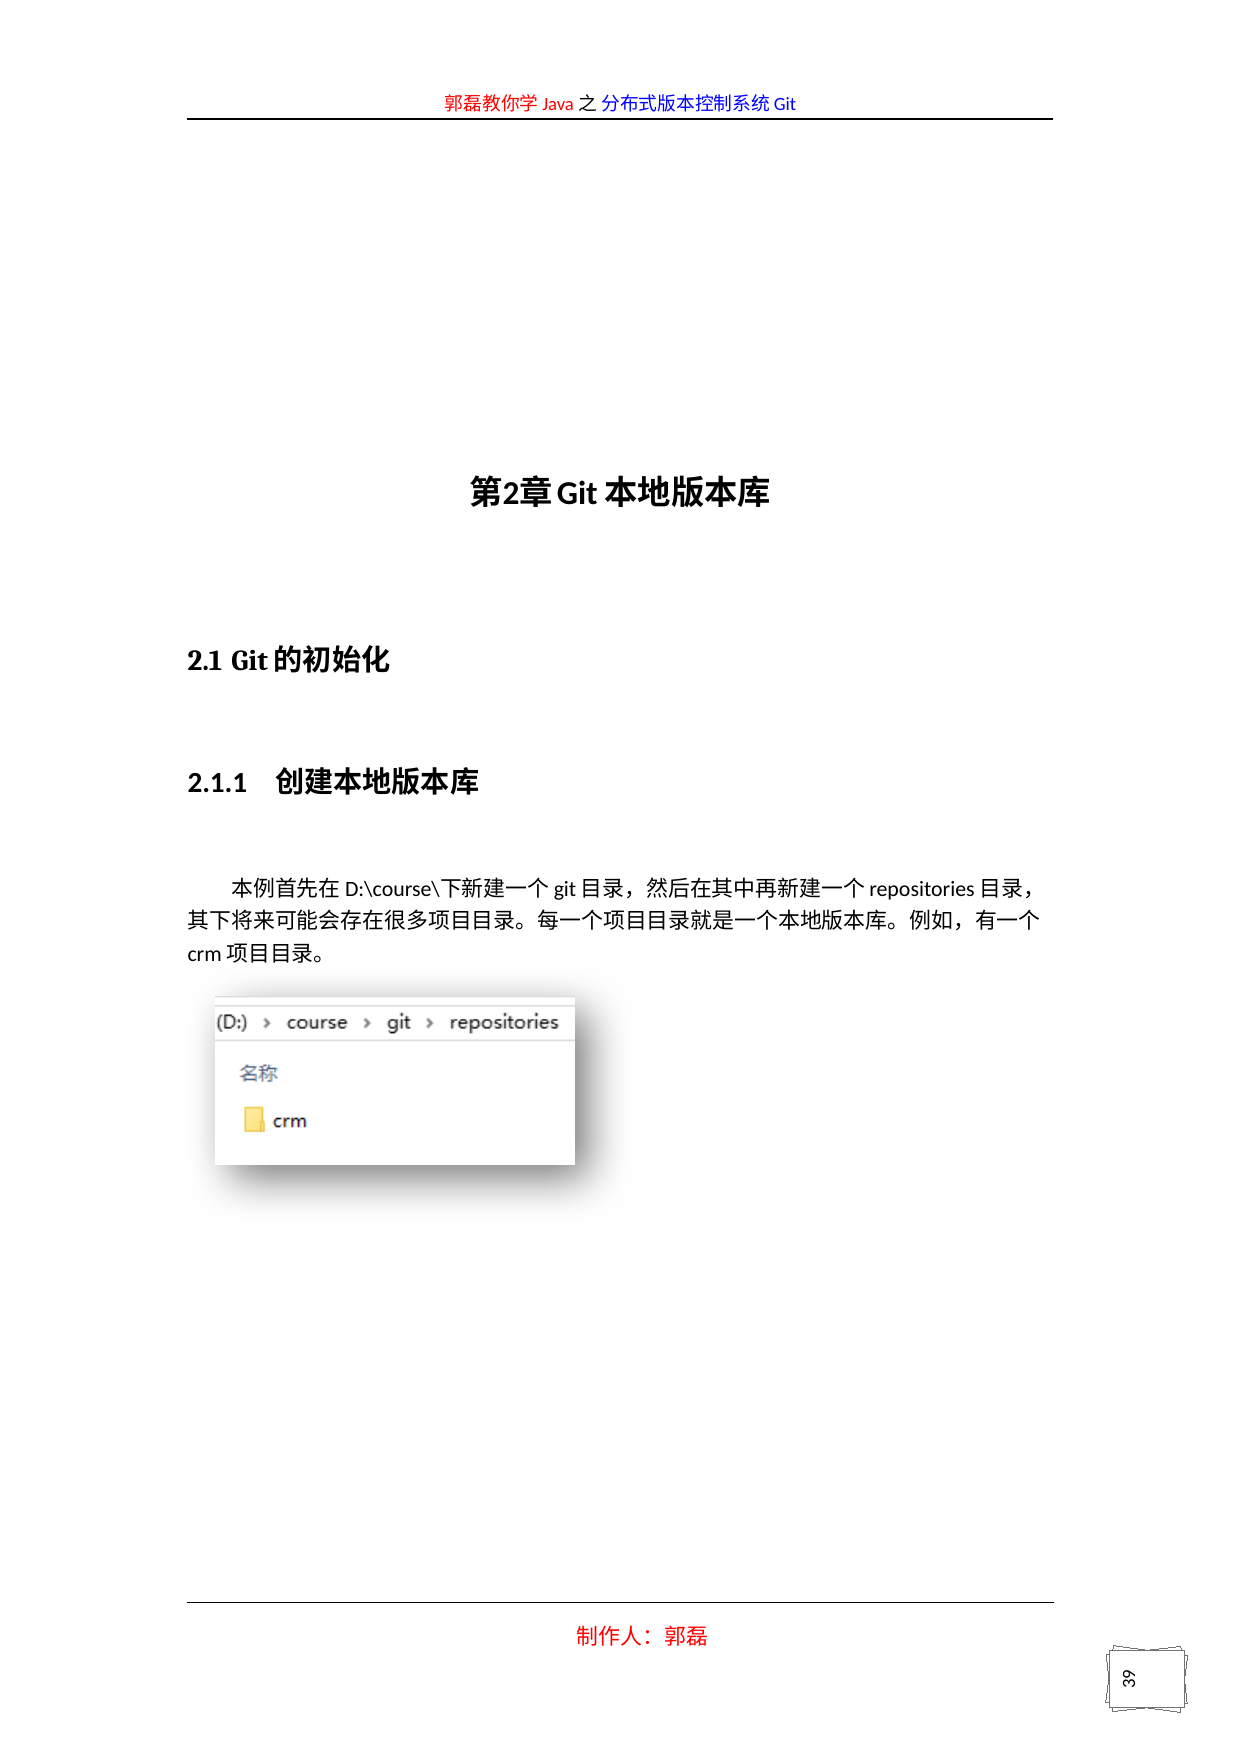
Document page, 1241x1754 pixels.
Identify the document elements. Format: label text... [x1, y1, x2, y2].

subtitle Git的初始化 [187, 625, 1053, 690]
text 本例首先在D:\course\下新建一个git目录，然后在其中再新建一个repositories目录，其下将来可能会存在很多项目目录。每一个项目目录就是一个本地版本库。例如，有一个crm项目目录。 [187, 871, 1053, 968]
subtitle Git本地版本库 [187, 457, 1053, 522]
picture [215, 996, 575, 1165]
subtitle 创建本地版本库 [187, 748, 1053, 813]
